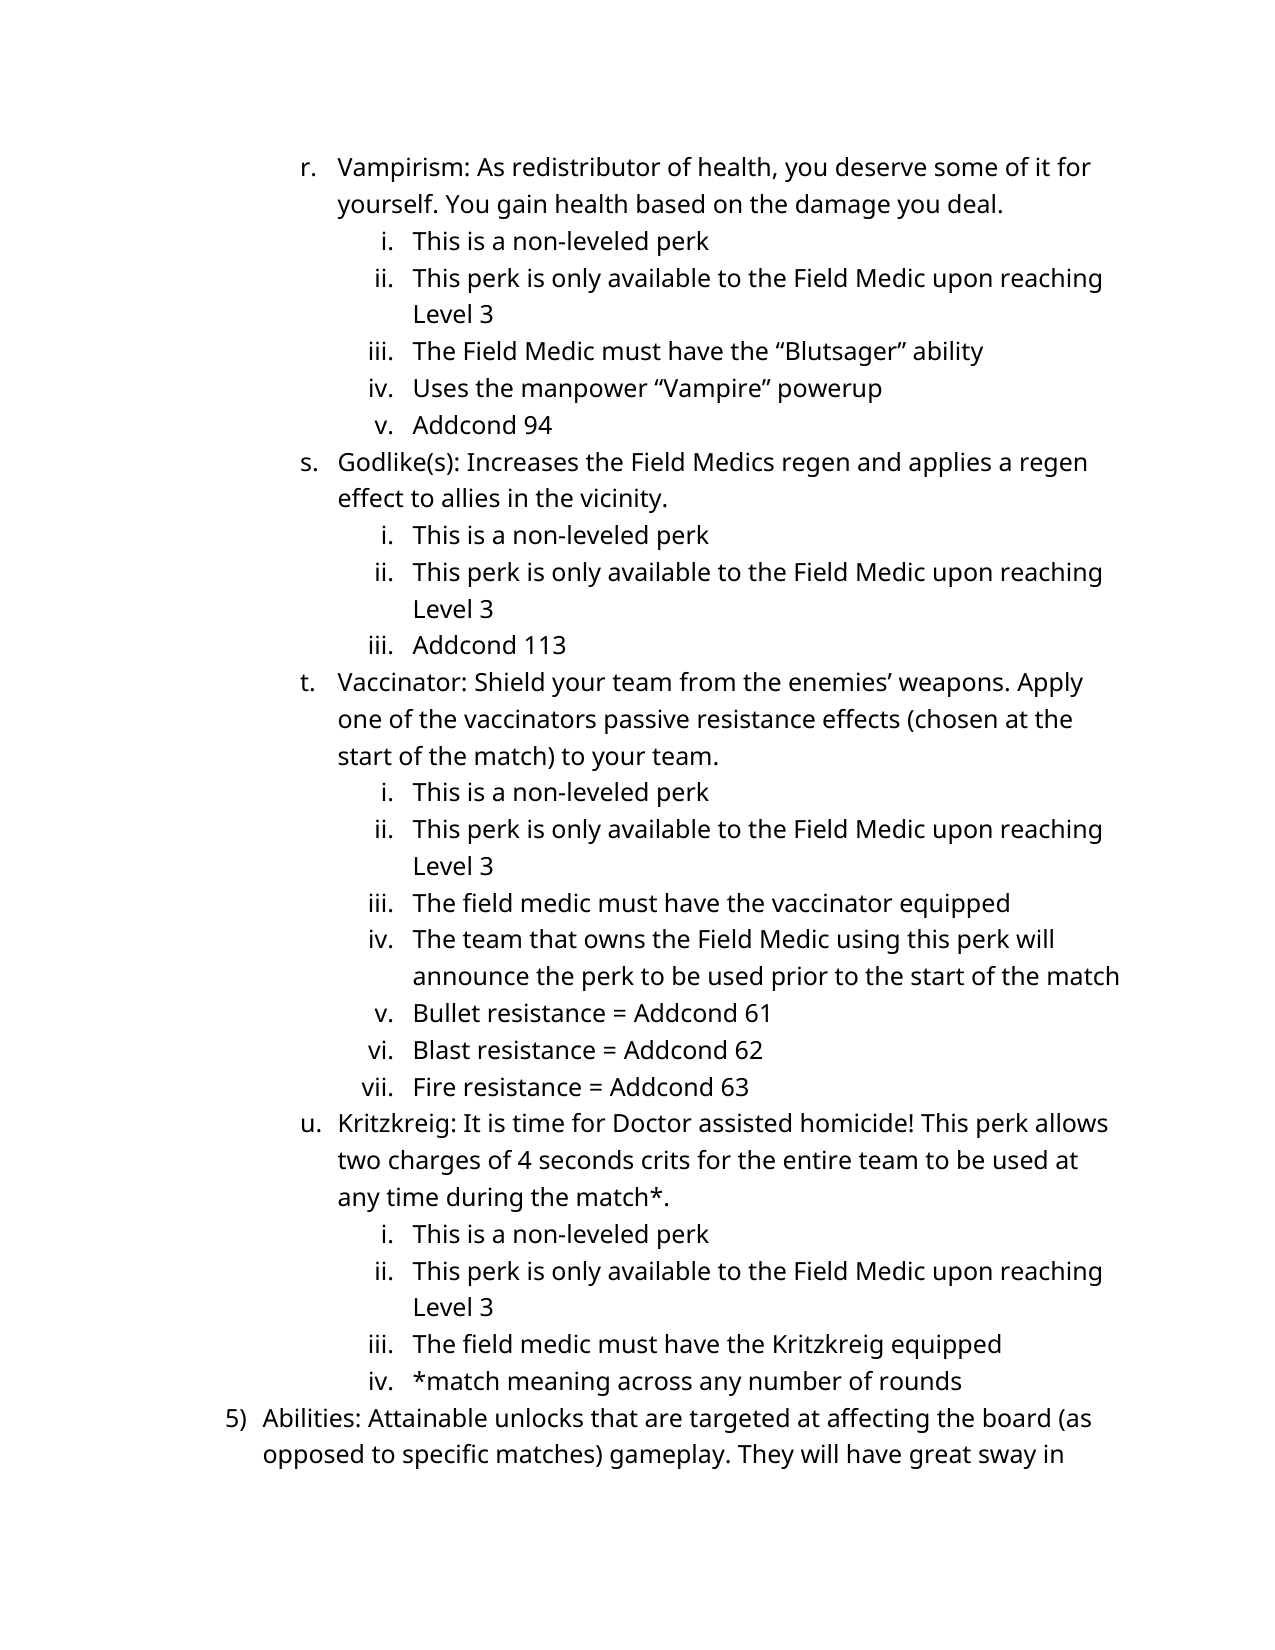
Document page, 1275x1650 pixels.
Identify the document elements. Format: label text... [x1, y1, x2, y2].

list This perk is only available to the Field Medic upon reaching Level 3 [394, 260, 1125, 331]
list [225, 1400, 1125, 1471]
list Uses the manpower “Vampire” powerup [394, 371, 1125, 405]
list *match meaning across any number of rounds [394, 1363, 1125, 1397]
list Blast resistance = Addcond 62 [394, 1032, 1125, 1067]
list This perk is only available to the Field Medic upon reaching Level 3 [394, 554, 1125, 625]
list This perk is only available to the Field Medic upon reaching Level 3 [394, 812, 1125, 883]
list Addcond 113 [394, 628, 1125, 662]
list Fire resistance = Addcond 63 [394, 1069, 1125, 1103]
list The Field Medic must have the “Blutsager” ability [394, 334, 1125, 368]
list Vampirism: As redistributor of health, you deserve some of it for yourself. You gain health based on the damage you deal. [300, 150, 1125, 221]
list This is a non-leveled perk [394, 1216, 1125, 1250]
list Godlike(s): Increases the Field Medics regen and applies a regen effect to allies in the vicinity. [300, 444, 1125, 515]
list Addcond 94 [394, 407, 1125, 441]
list This perk is only available to the Field Medic upon reaching Level 3 [394, 1253, 1125, 1324]
list Vaccinator: Shield your team from the enemies’ weapons. Apply one of the vaccinators passive resistance effects (chosen at the start of the match) to your team. [300, 665, 1125, 772]
list This is a non-leveled perk [394, 518, 1125, 552]
list Kritzkreig: It is time for Doctor assisted homicide! This perk allows two charges of 4 seconds crits for the entire team to be used at any time during the match*. [300, 1106, 1125, 1214]
list This is a non-leveled perk [394, 775, 1125, 809]
list The field medic must have the vaccinator equipped [394, 885, 1125, 919]
list The team that owns the Field Medic using this perk will announce the perk to be used prior to the start of the match [394, 922, 1125, 993]
list The field medic must have the Kritzkreig equipped [394, 1327, 1125, 1361]
list Bullet resistance = Addcond 61 [394, 996, 1125, 1030]
list This is a non-leveled perk [394, 223, 1125, 258]
